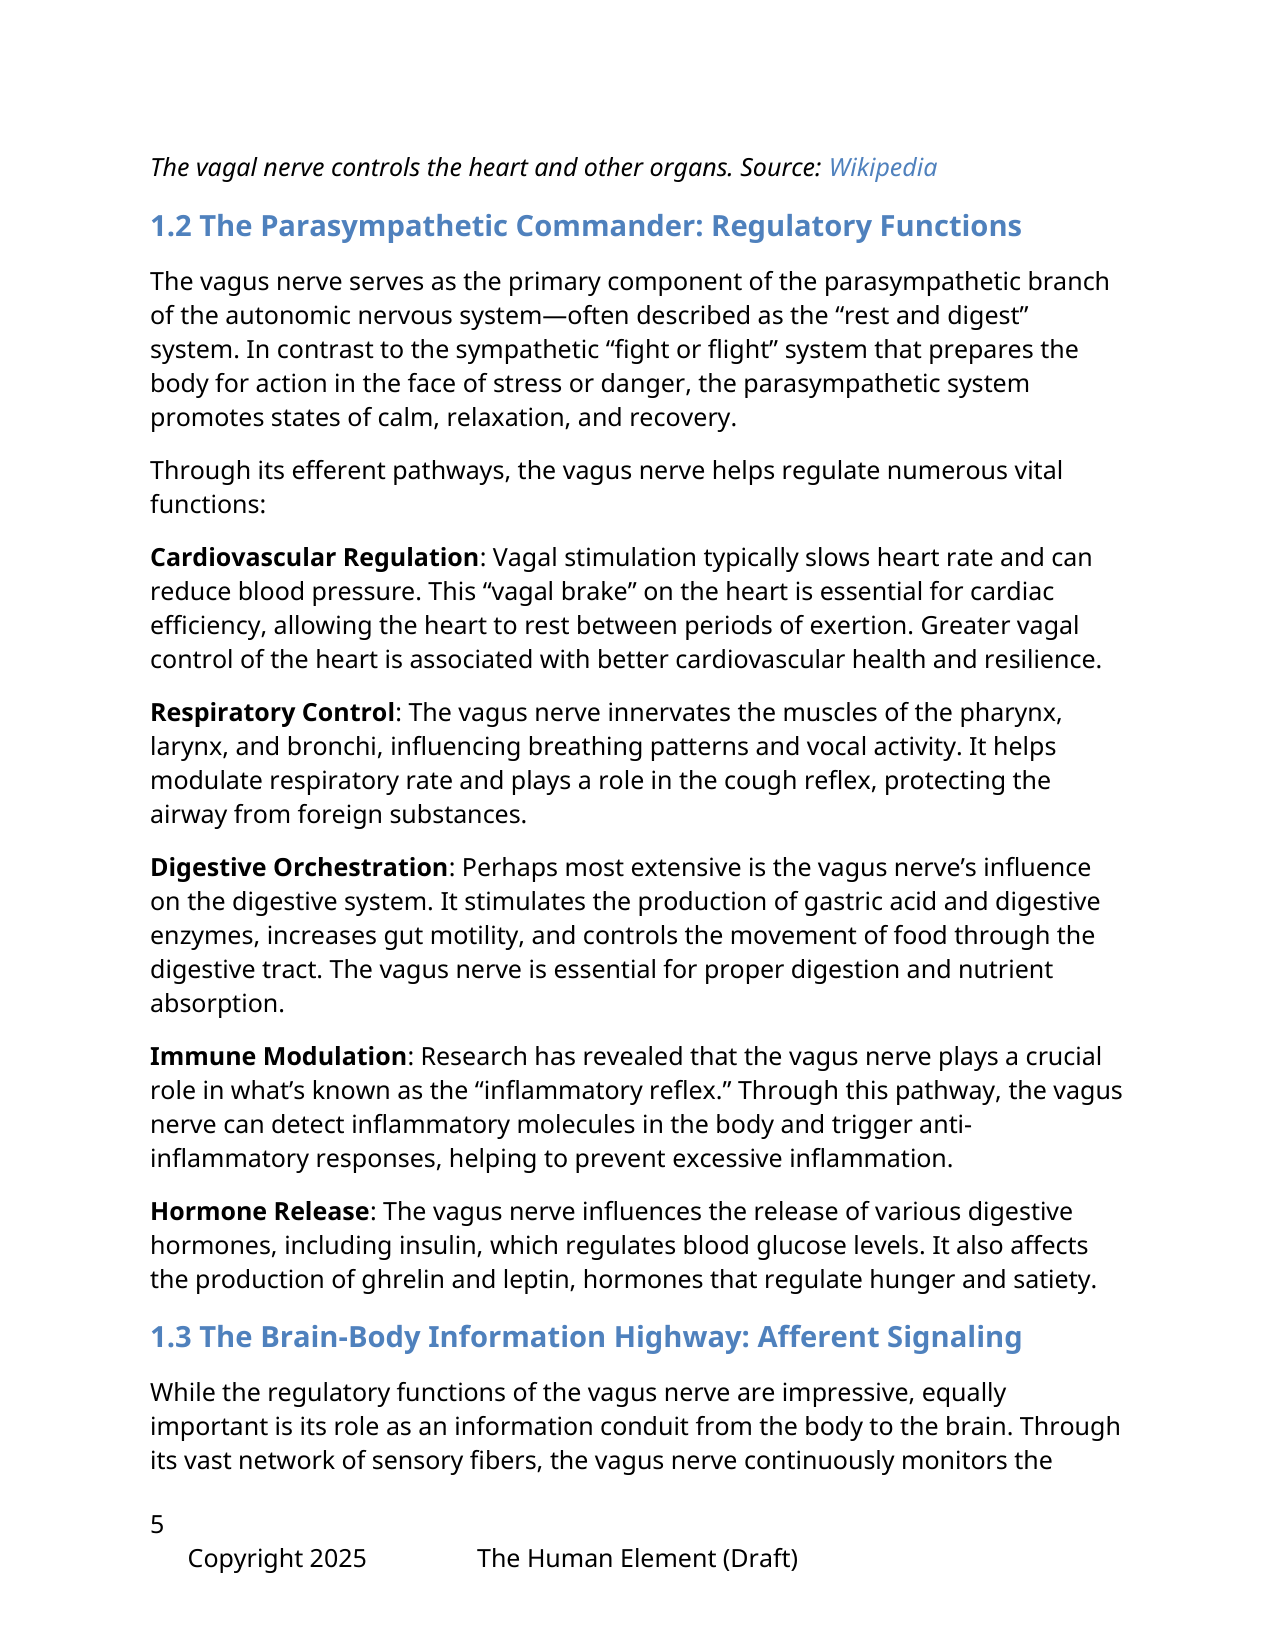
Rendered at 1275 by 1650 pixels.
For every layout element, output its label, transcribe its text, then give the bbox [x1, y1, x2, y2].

text Cardiovascular Regulation: Vagal stimulation typically slows heart rate and can reduce blood pressure. This “vagal brake” on the heart is essential for cardiac efficiency, allowing the heart to rest between periods of exertion. Greater vagal control of the heart is associated with better cardiovascular health and resilience. [150, 539, 1125, 676]
text Respiratory Control: The vagus nerve innervates the muscles of the pharynx, larynx, and bronchi, influencing breathing patterns and vocal activity. It helps modulate respiratory rate and plays a role in the cough reflex, protecting the airway from foreign substances. [150, 694, 1125, 831]
text Immune Modulation: Research has revealed that the vagus nerve plays a crucial role in what’s known as the “inflammatory reflex.” Through this pathway, the vagus nerve can detect inflammatory molecules in the body and trigger anti-inflammatory responses, helping to prevent excessive inflammation. [150, 1038, 1125, 1174]
text Through its efferent pathways, the vagus nerve helps regulate numerous vital functions: [150, 452, 1125, 521]
text Hormone Release: The vagus nerve influences the release of various digestive hormones, including insulin, which regulates blood glucose levels. It also affects the production of ghrelin and leptin, hormones that regulate hunger and satiety. [150, 1193, 1125, 1296]
text The vagus nerve serves as the primary component of the parasympathetic branch of the autonomic nervous system—often described as the “rest and digest” system. In contrast to the sympathetic “fight or flight” system that prepares the body for action in the face of stress or danger, the parasympathetic system promotes states of calm, relaxation, and recovery. [150, 263, 1125, 434]
text Digestive Orchestration: Perhaps most extensive is the vagus nerve’s influence on the digestive system. It stimulates the production of gastric acid and digestive enzymes, increases gut motility, and controls the movement of food through the digestive tract. The vagus nerve is essential for proper digestion and nutrient absorption. [150, 849, 1125, 1019]
text The vagal nerve controls the heart and other organs. Source: Wikipedia [150, 150, 1125, 184]
subtitle 1.2 The Parasympathetic Commander: Regulatory Functions [150, 205, 1125, 244]
subtitle 1.3 The Brain-Body Information Highway: Afferent Signaling [150, 1316, 1125, 1356]
